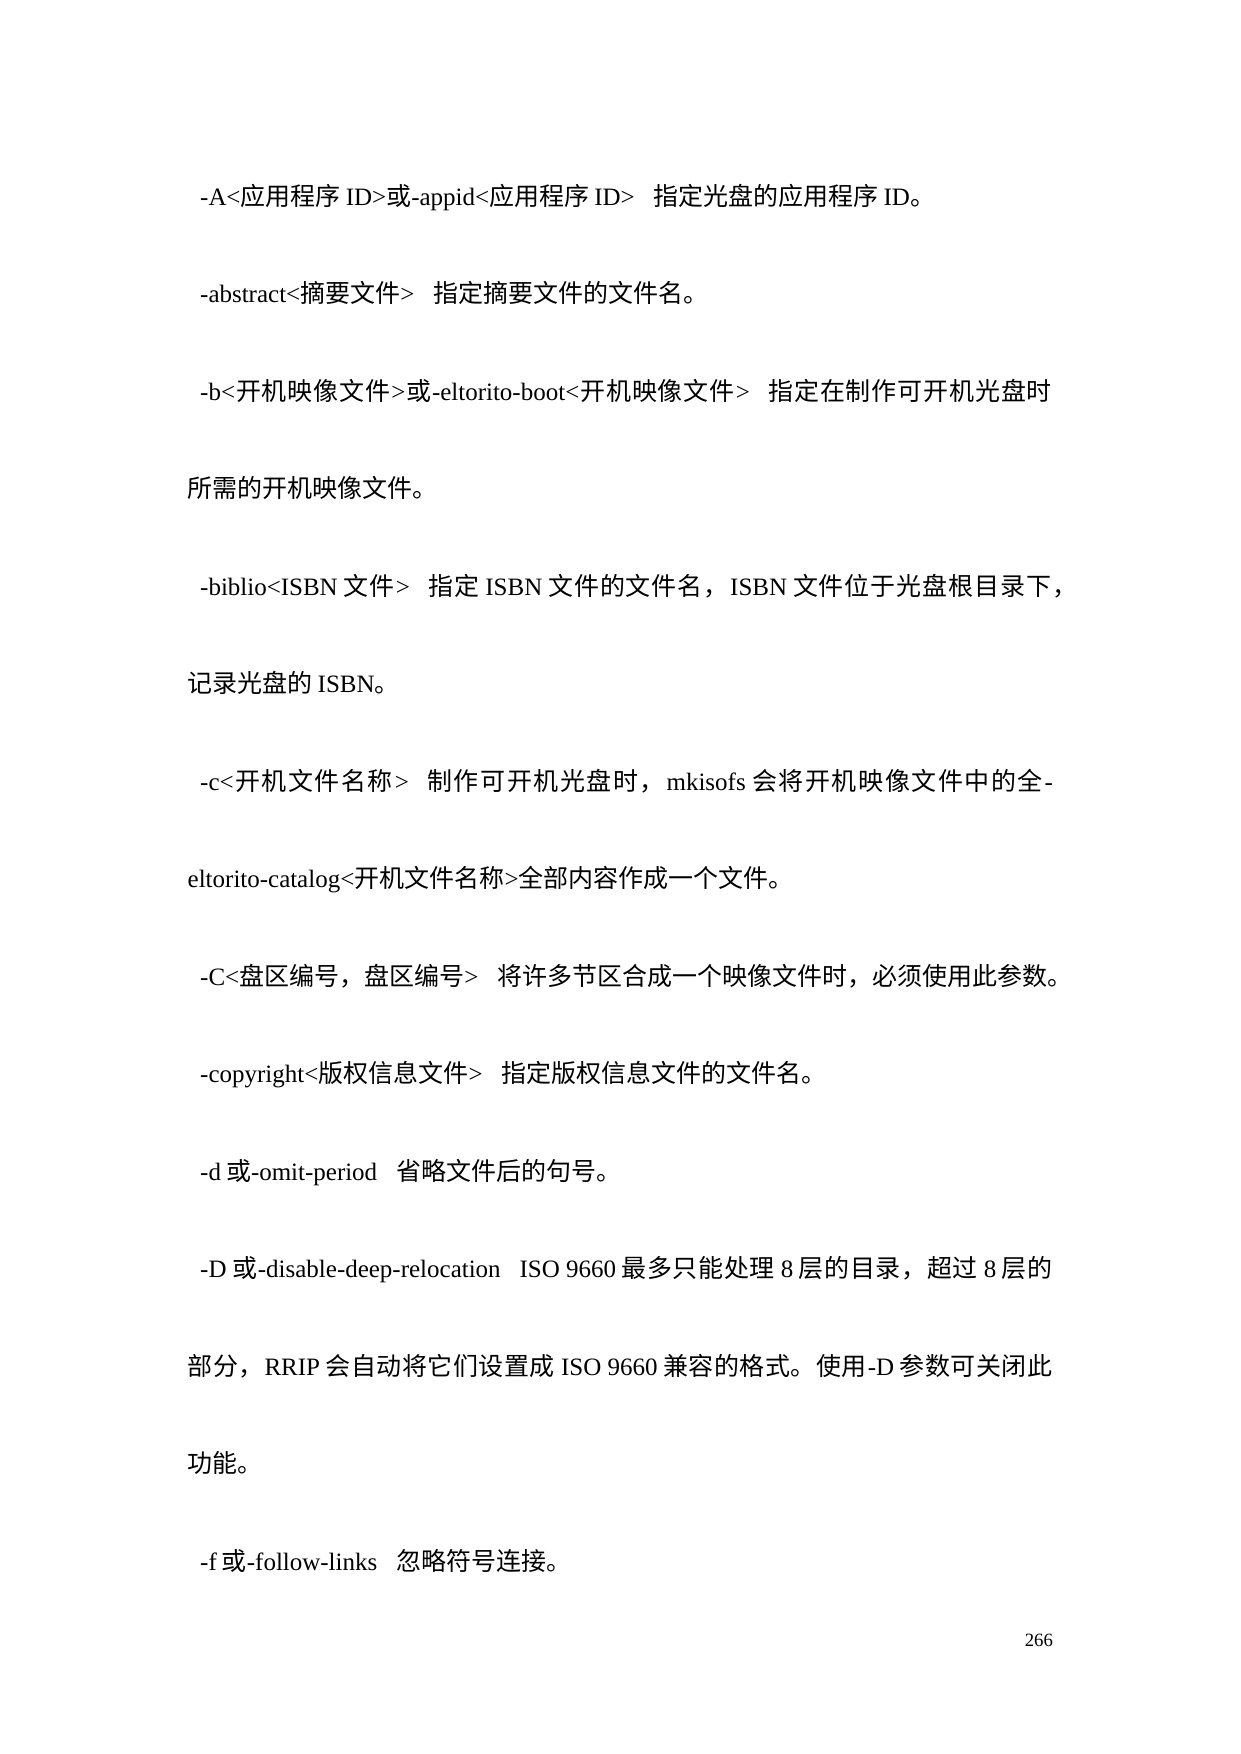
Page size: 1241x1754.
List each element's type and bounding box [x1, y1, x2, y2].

text [187, 162, 1053, 1592]
